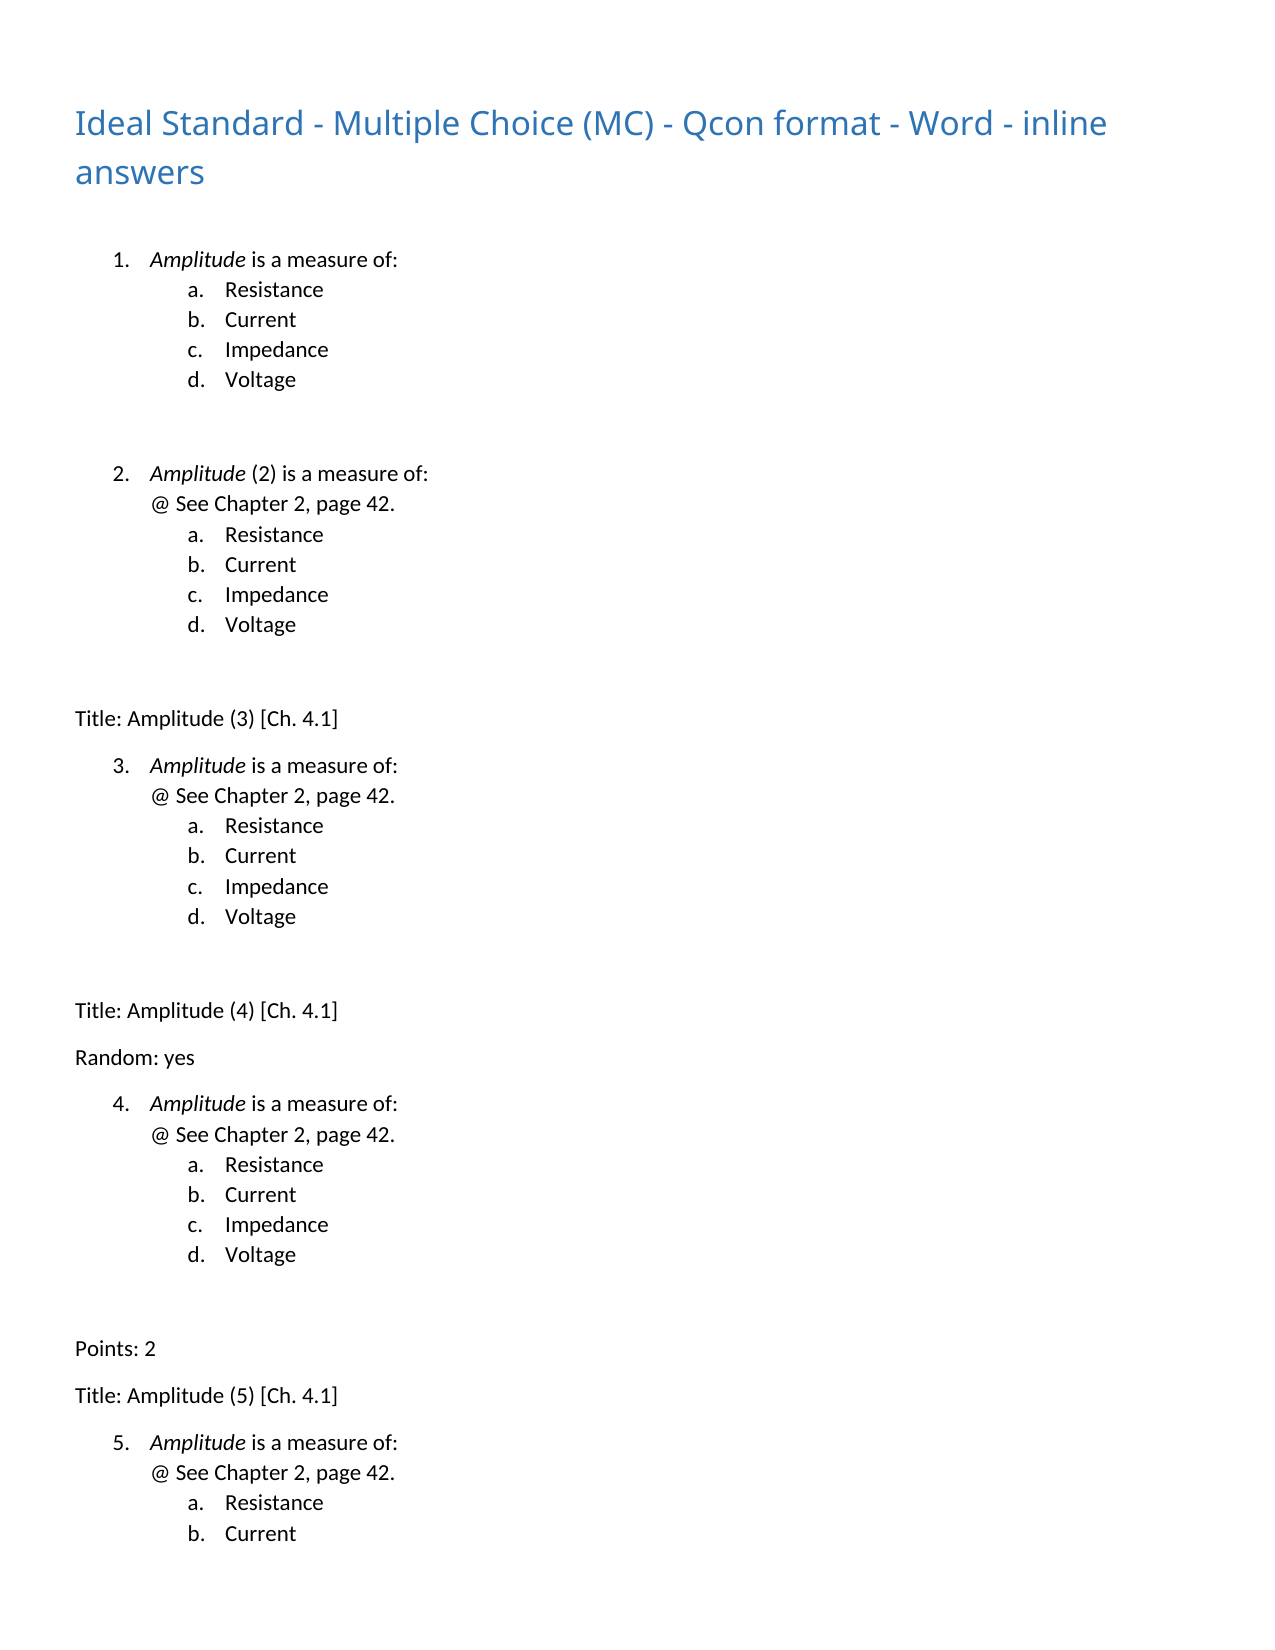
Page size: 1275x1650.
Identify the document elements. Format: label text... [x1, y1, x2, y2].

list Resistance [187, 1150, 1200, 1178]
list Amplitude is a measure of: [112, 245, 1200, 273]
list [112, 1428, 1200, 1486]
list Current [187, 1519, 1200, 1547]
list Voltage [187, 902, 1200, 930]
text Title: Amplitude (4) [Ch. 4.1] [75, 996, 1200, 1024]
list Impedance [187, 580, 1200, 608]
list Current [187, 305, 1200, 333]
list Impedance [187, 872, 1200, 900]
list Amplitude (2) is a measure of: @ See Chapter 2, page 42. [112, 459, 1200, 518]
list Impedance [187, 1210, 1200, 1238]
list Resistance [187, 1488, 1200, 1517]
list Voltage [187, 610, 1200, 638]
text Title: Amplitude (3) [Ch. 4.1] [75, 704, 1200, 732]
text Random: yes [75, 1043, 1200, 1071]
list Resistance [187, 275, 1200, 303]
list Amplitude is a measure of: @ See Chapter 2, page 42. [112, 1089, 1200, 1148]
list Resistance [187, 811, 1200, 839]
list Voltage [187, 1241, 1200, 1269]
list Current [187, 1180, 1200, 1208]
list Amplitude is a measure of: @ See Chapter 2, page 42. [112, 751, 1200, 809]
list Current [187, 550, 1200, 578]
text Title: Amplitude (5) [Ch. 4.1] [75, 1381, 1200, 1409]
text Points: 2 [75, 1334, 1200, 1362]
list Impedance [187, 335, 1200, 363]
list Current [187, 842, 1200, 870]
list Voltage [187, 366, 1200, 394]
list Resistance [187, 520, 1200, 548]
subtitle Ideal Standard - Multiple Choice (MC) - Qcon format - Word - inline answers [75, 100, 1200, 194]
